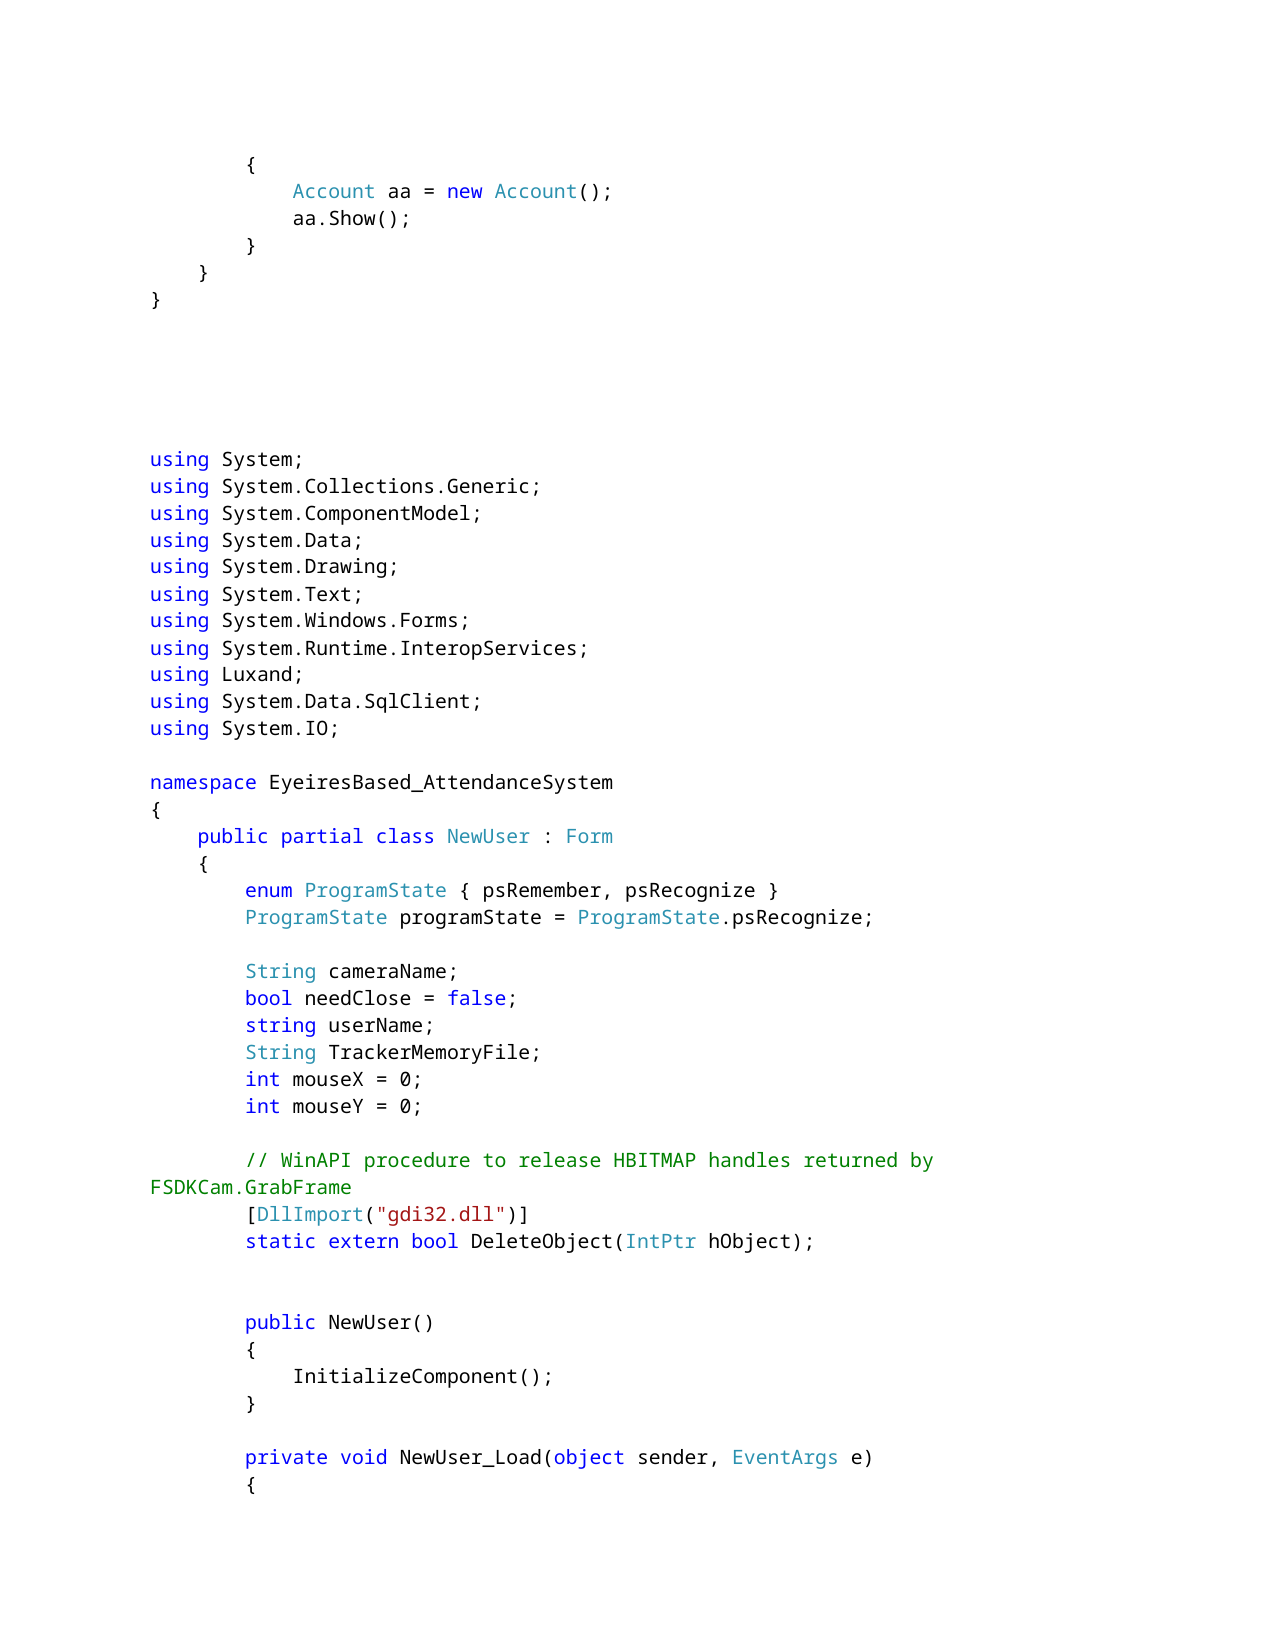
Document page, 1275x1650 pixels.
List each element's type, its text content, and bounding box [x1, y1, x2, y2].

text int mouseX = 0; [150, 1065, 1125, 1092]
text // WinAPI procedure to release HBITMAP handles returned by FSDKCam.GrabFrame [150, 1146, 1125, 1200]
text using System.Data; [150, 526, 1125, 553]
text using Luxand; [150, 661, 1125, 688]
text using System.Runtime.InteropServices; [150, 634, 1125, 661]
text using System.Collections.Generic; [150, 472, 1125, 499]
text using System; [150, 445, 1125, 472]
text { [150, 1335, 1125, 1362]
text { [150, 796, 1125, 823]
text ProgramState programState = ProgramState.psRecognize; [150, 903, 1125, 931]
text private void NewUser_Load(object sender, EventArgs e) [150, 1443, 1125, 1470]
text using System.Text; [150, 580, 1125, 607]
text string userName; [150, 1011, 1125, 1038]
text { [150, 150, 1125, 177]
text public partial class NewUser : Form [150, 823, 1125, 849]
text } [150, 1389, 1125, 1416]
text using System.ComponentModel; [150, 499, 1125, 526]
text } [150, 258, 1125, 285]
text enum ProgramState { psRemember, psRecognize } [150, 877, 1125, 903]
text { [150, 849, 1125, 877]
text InitializeComponent(); [150, 1362, 1125, 1389]
text public NewUser() [150, 1308, 1125, 1335]
text int mouseY = 0; [150, 1092, 1125, 1119]
text aa.Show(); [150, 204, 1125, 231]
text String cameraName; [150, 957, 1125, 984]
text { [150, 1470, 1125, 1497]
text static extern bool DeleteObject(IntPtr hObject); [150, 1227, 1125, 1254]
text Account aa = new Account(); [150, 177, 1125, 204]
text } [150, 231, 1125, 258]
text namespace EyeiresBased_AttendanceSystem [150, 769, 1125, 796]
text using System.Drawing; [150, 553, 1125, 580]
text String TrackerMemoryFile; [150, 1038, 1125, 1065]
text using System.Windows.Forms; [150, 607, 1125, 634]
text [DllImport("gdi32.dll")] [150, 1200, 1125, 1227]
text using System.Data.SqlClient; [150, 688, 1125, 715]
text bool needClose = false; [150, 984, 1125, 1011]
text using System.IO; [150, 715, 1125, 742]
text } [150, 285, 1125, 312]
